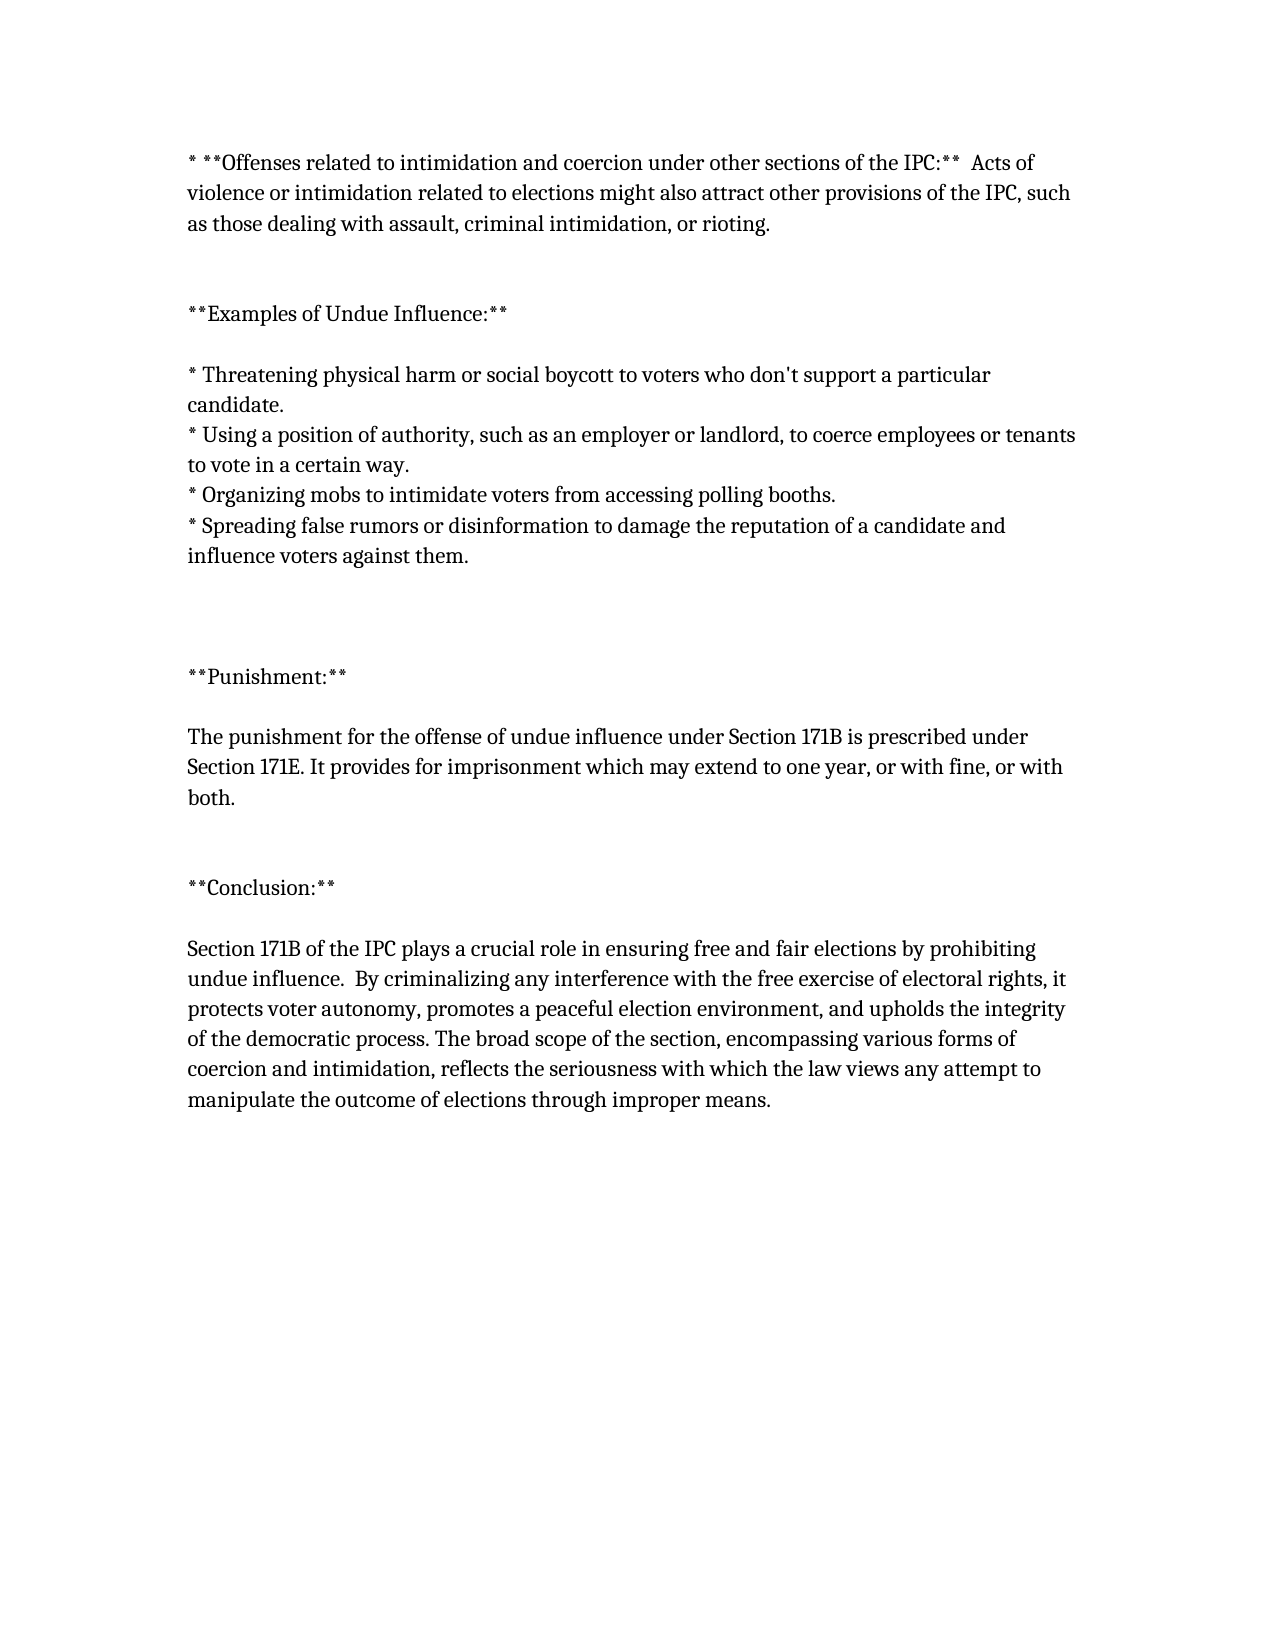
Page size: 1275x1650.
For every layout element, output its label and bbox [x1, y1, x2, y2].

text [187, 150, 1087, 1143]
